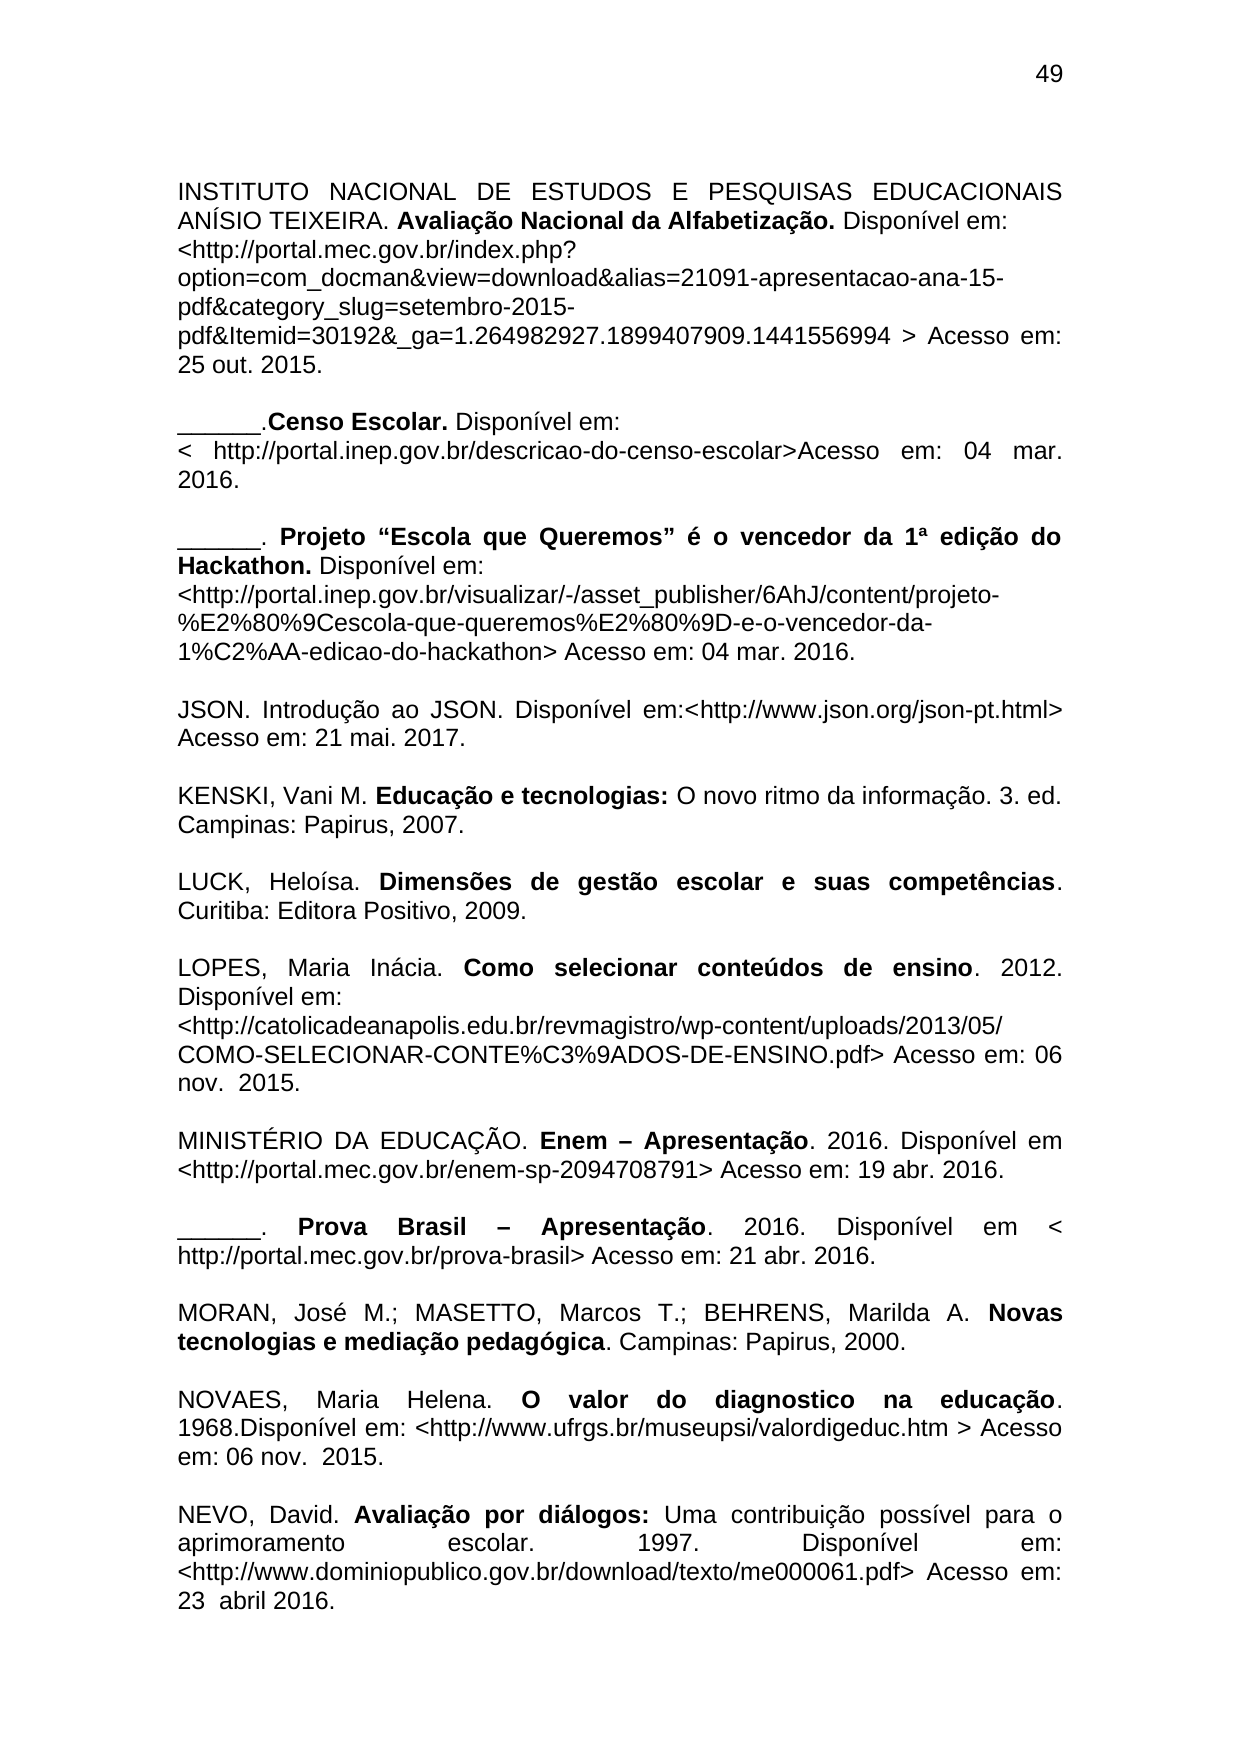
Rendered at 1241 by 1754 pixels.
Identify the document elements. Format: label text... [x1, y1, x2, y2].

text JSON. Introdução ao JSON. Disponível em:<http://www.json.org/json-pt.html> Acesso em: 21 mai. 2017. [177, 695, 1063, 752]
text MINISTÉRIO DA EDUCAÇÃO. Enem – Apresentação. 2016. Disponível em <http://portal.mec.gov.br/enem-sp-2094708791> Acesso em: 19 abr. 2016. [177, 1126, 1063, 1183]
text LOPES, Maria Inácia. Como selecionar conteúdos de ensino. 2012. Disponível em: [177, 953, 1063, 1011]
text <http://portal.inep.gov.br/visualizar/-/asset_publisher/6AhJ/content/projeto-%E2%80%9Cescola-que-queremos%E2%80%9D-e-o-vencedor-da-1%C2%AA-edicao-do-hackathon> Acesso em: 04 mar. 2016. [177, 580, 1063, 666]
text ______.Censo Escolar. Disponível em: [177, 407, 1063, 436]
text KENSKI, Vani M. Educação e tecnologias: O novo ritmo da informação. 3. ed. Campinas: Papirus, 2007. [177, 781, 1063, 838]
text LUCK, Heloísa. Dimensões de gestão escolar e suas competências. Curitiba: Editora Positivo, 2009. [177, 867, 1063, 925]
text MORAN, José M.; MASETTO, Marcos T.; BEHRENS, Marilda A. Novas tecnologias e mediação pedagógica. Campinas: Papirus, 2000. [177, 1298, 1063, 1356]
text < http://portal.inep.gov.br/descricao-do-censo-escolar>Acesso em: 04 mar. 2016. [177, 436, 1063, 493]
text NEVO, David. Avaliação por diálogos: Uma contribuição possível para o aprimoramento escolar. 1997. Disponível em: <http://www.dominiopublico.gov.br/download/texto/me000061.pdf> Acesso em: 23 abril 2016. [177, 1500, 1063, 1615]
text <http://catolicadeanapolis.edu.br/revmagistro/wp-content/uploads/2013/05/COMO-SELECIONAR-CONTE%C3%9ADOS-DE-ENSINO.pdf> Acesso em: 06 nov. 2015. [177, 1011, 1063, 1097]
text ______. Prova Brasil – Apresentação. 2016. Disponível em < http://portal.mec.gov.br/prova-brasil> Acesso em: 21 abr. 2016. [177, 1212, 1063, 1270]
text <http://portal.mec.gov.br/index.php?option=com_docman&view=download&alias=21091-apresentacao-ana-15-pdf&category_slug=setembro-2015-pdf&Itemid=30192&_ga=1.264982927.1899407909.1441556994 > Acesso em: 25 out. 2015. [177, 235, 1063, 378]
text NOVAES, Maria Helena. O valor do diagnostico na educação. 1968.Disponível em: <http://www.ufrgs.br/museupsi/valordigeduc.htm > Acesso em: 06 nov. 2015. [177, 1385, 1063, 1471]
text ______. Projeto “Escola que Queremos” é o vencedor da 1ª edição do Hackathon. Disponível em: [177, 522, 1063, 580]
text INSTITUTO NACIONAL DE ESTUDOS E PESQUISAS EDUCACIONAIS ANÍSIO TEIXEIRA. Avaliação Nacional da Alfabetização. Disponível em: [177, 177, 1063, 235]
